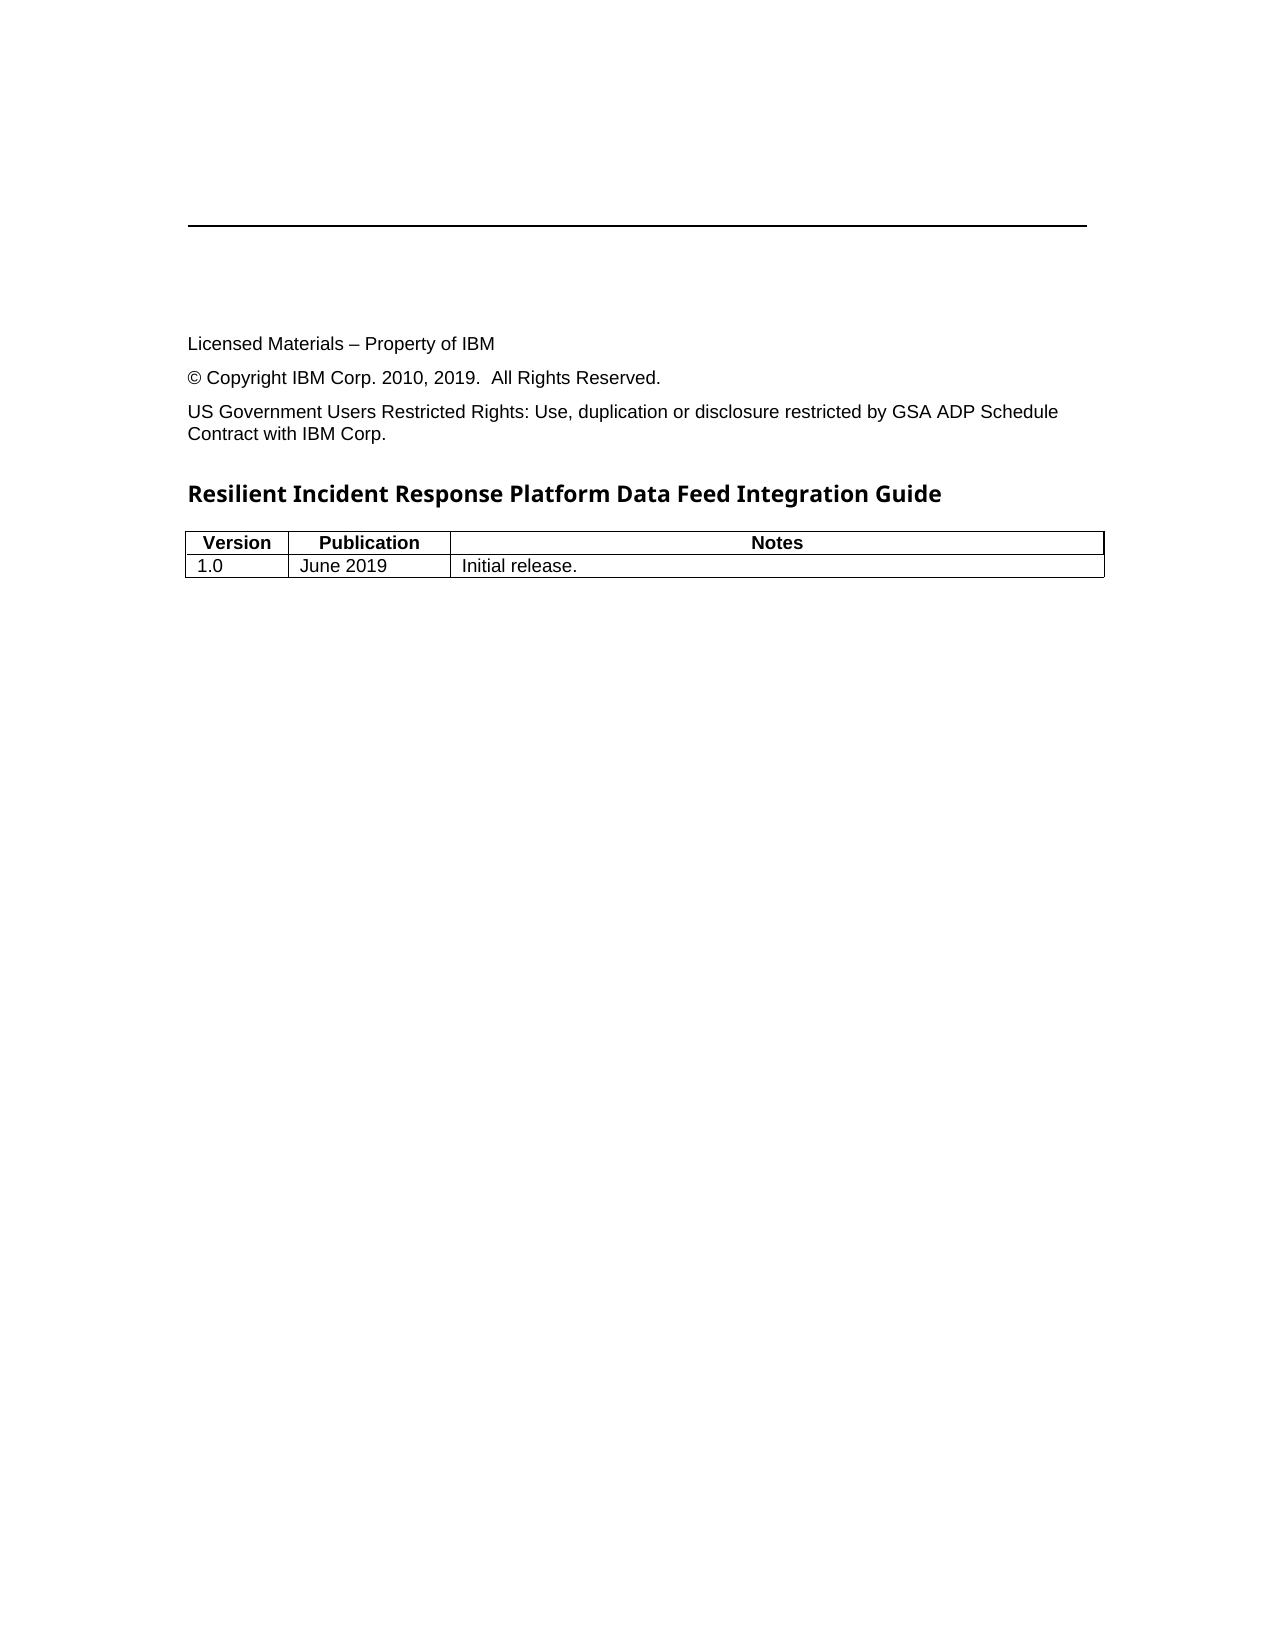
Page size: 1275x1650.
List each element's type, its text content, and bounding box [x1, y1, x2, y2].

table_cell June 2019 [289, 555, 450, 577]
table_cell 1.0 [186, 554, 288, 577]
table_header Version [186, 532, 288, 554]
text US Government Users Restricted Rights: Use, duplication or disclosure restricted by GSA ADP Schedule Contract with IBM Corp. [187, 401, 1087, 444]
text © Copyright IBM Corp. 2010, 2019. All Rights Reserved. [187, 367, 1087, 389]
table_cell Initial release. [451, 555, 1104, 577]
table_header Notes [451, 532, 1103, 554]
text Licensed Materials – Property of IBM [187, 327, 1087, 355]
title Resilient Incident Response Platform Data Feed Integration Guide [187, 478, 1087, 510]
table_header Publication [289, 532, 450, 554]
